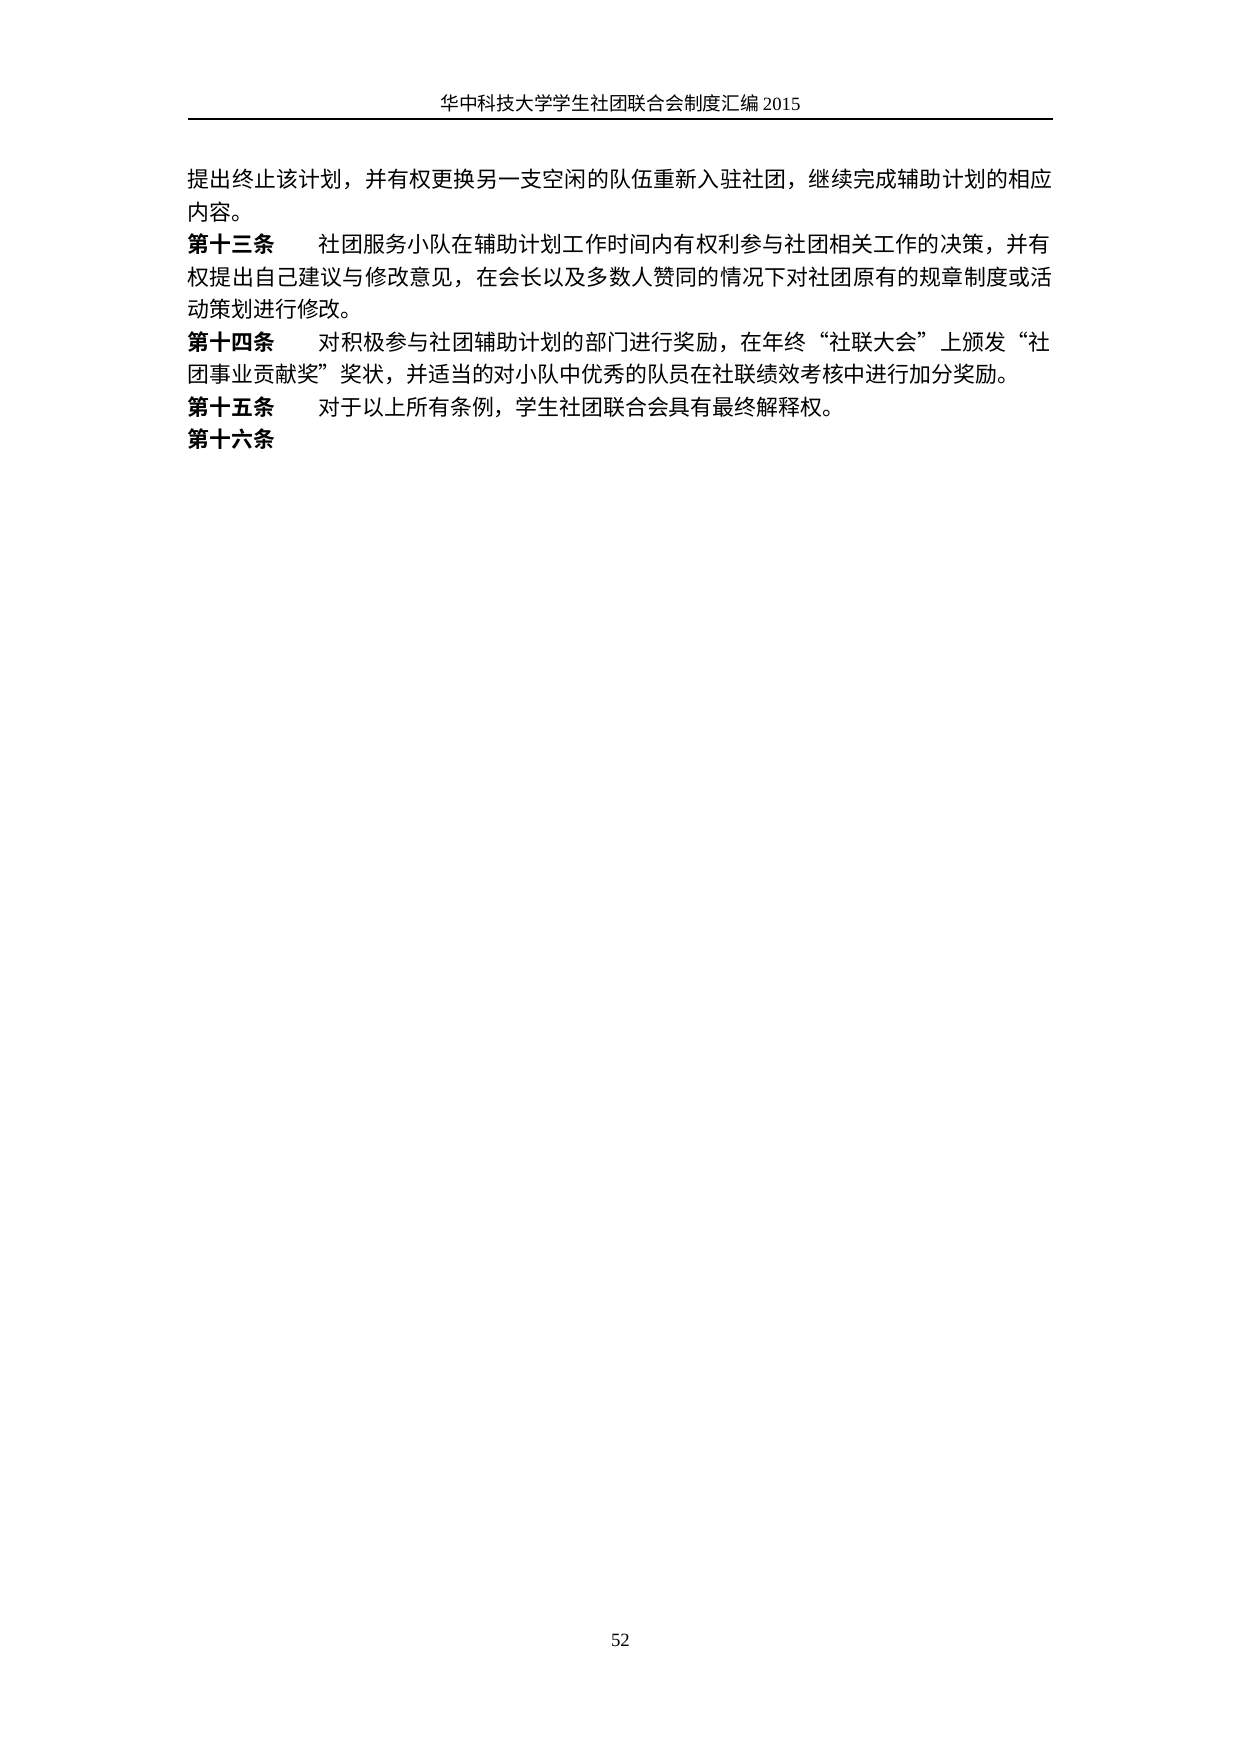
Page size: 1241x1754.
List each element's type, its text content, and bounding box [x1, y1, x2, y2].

list 对于以上所有条例，学生社团联合会具有最终解释权。 [187, 389, 1053, 422]
list 社团服务小队在辅助计划工作时间内有权利参与社团相关工作的决策，并有权提出自己建议与修改意见，在会长以及多数人赞同的情况下对社团原有的规章制度或活动策划进行修改。 [187, 227, 1053, 324]
list 对积极参与社团辅助计划的部门进行奖励，在年终“社联大会”上颁发“社团事业贡献奖”奖状，并适当的对小队中优秀的队员在社联绩效考核中进行加分奖励。 [187, 324, 1053, 389]
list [187, 162, 1053, 227]
